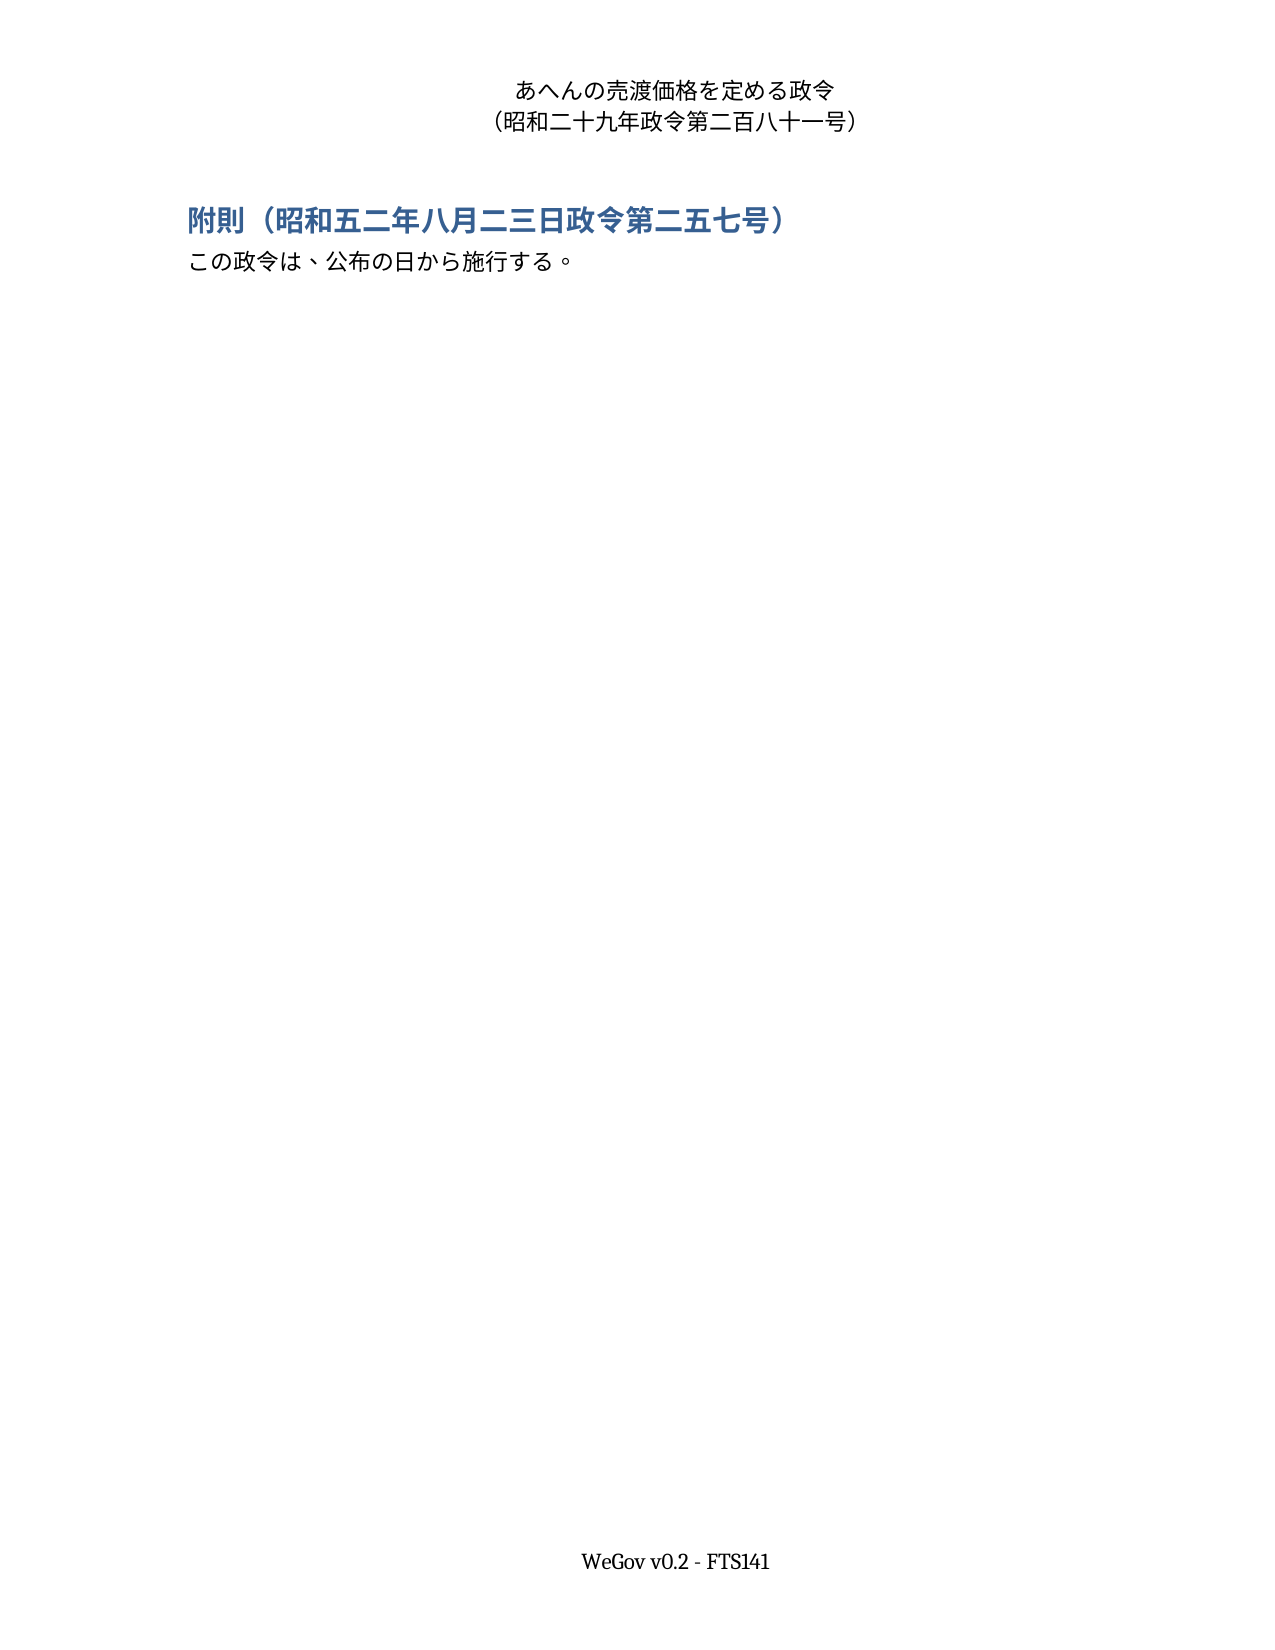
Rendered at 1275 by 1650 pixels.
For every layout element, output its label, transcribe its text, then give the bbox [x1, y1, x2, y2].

text この政令は、公布の日から施行する。 [187, 246, 1087, 277]
subtitle 附則（昭和五二年八月二三日政令第二五七号） [187, 200, 1087, 240]
